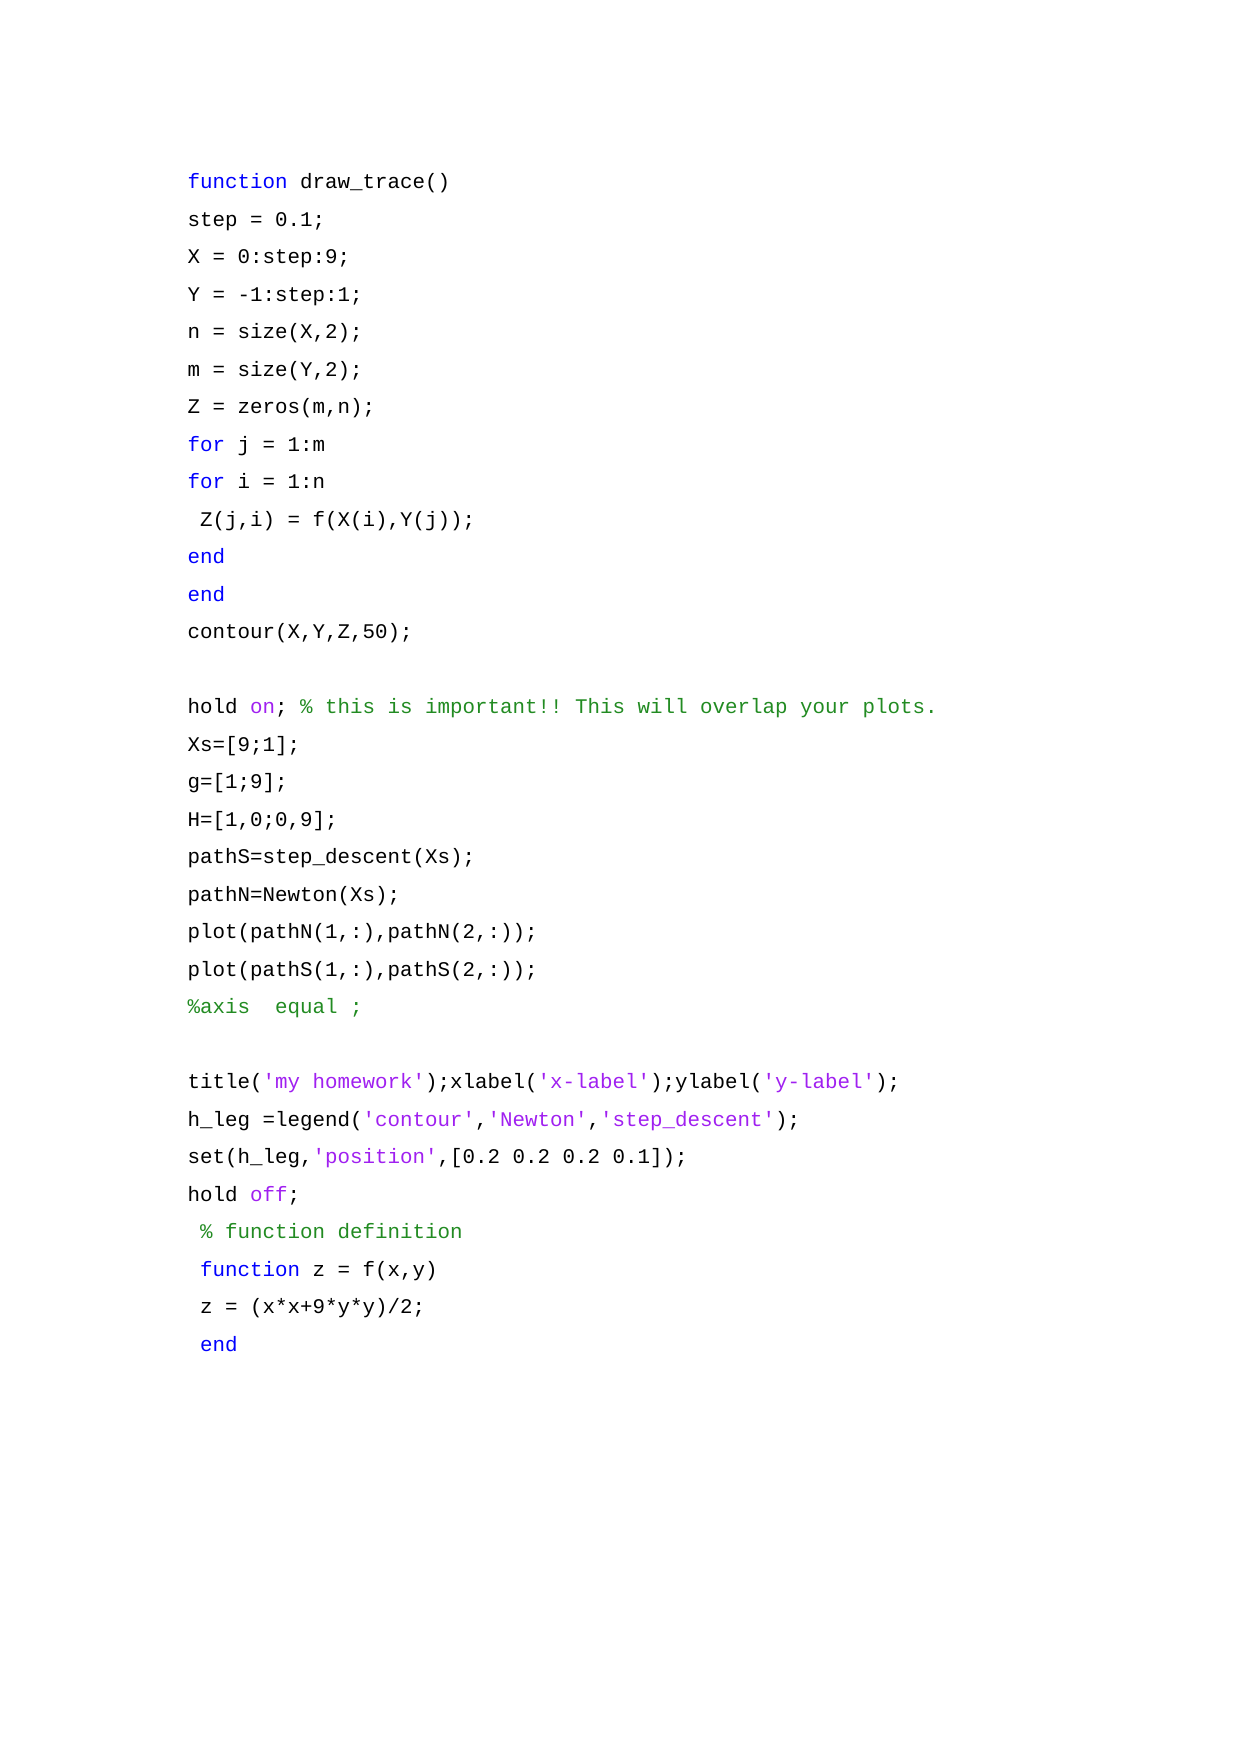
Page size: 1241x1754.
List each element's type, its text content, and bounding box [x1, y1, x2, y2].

text pathS=step_descent(Xs); [187, 839, 1053, 877]
text contour(X,Y,Z,50); [187, 614, 1053, 652]
text X = 0:step:9; [187, 239, 1053, 277]
text title('my homework');xlabel('x-label');ylabel('y-label'); [187, 1064, 1053, 1102]
text n = size(X,2); [187, 314, 1053, 352]
text hold on; % this is important!! This will overlap your plots. [187, 689, 1053, 727]
text plot(pathN(1,:),pathN(2,:)); [187, 914, 1053, 952]
text % function definition [187, 1214, 1053, 1252]
text function draw_trace() [187, 164, 1053, 202]
text hold off; [187, 1177, 1053, 1214]
text g=[1;9]; [187, 764, 1053, 802]
text Z(j,i) = f(X(i),Y(j)); [187, 502, 1053, 539]
text %axis equal ; [187, 989, 1053, 1027]
text H=[1,0;0,9]; [187, 802, 1053, 839]
text pathN=Newton(Xs); [187, 877, 1053, 914]
text for j = 1:m [187, 427, 1053, 464]
text Xs=[9;1]; [187, 727, 1053, 764]
text plot(pathS(1,:),pathS(2,:)); [187, 952, 1053, 989]
text step = 0.1; [187, 202, 1053, 239]
text for i = 1:n [187, 464, 1053, 502]
text h_leg =legend('contour','Newton','step_descent'); [187, 1102, 1053, 1139]
text Y = -1:step:1; [187, 277, 1053, 314]
text z = (x*x+9*y*y)/2; [187, 1289, 1053, 1327]
text m = size(Y,2); [187, 352, 1053, 389]
text end [187, 539, 1053, 577]
text set(h_leg,'position',[0.2 0.2 0.2 0.1]); [187, 1139, 1053, 1177]
text end [187, 577, 1053, 614]
text function z = f(x,y) [187, 1252, 1053, 1289]
text Z = zeros(m,n); [187, 389, 1053, 427]
text end [187, 1327, 1053, 1364]
